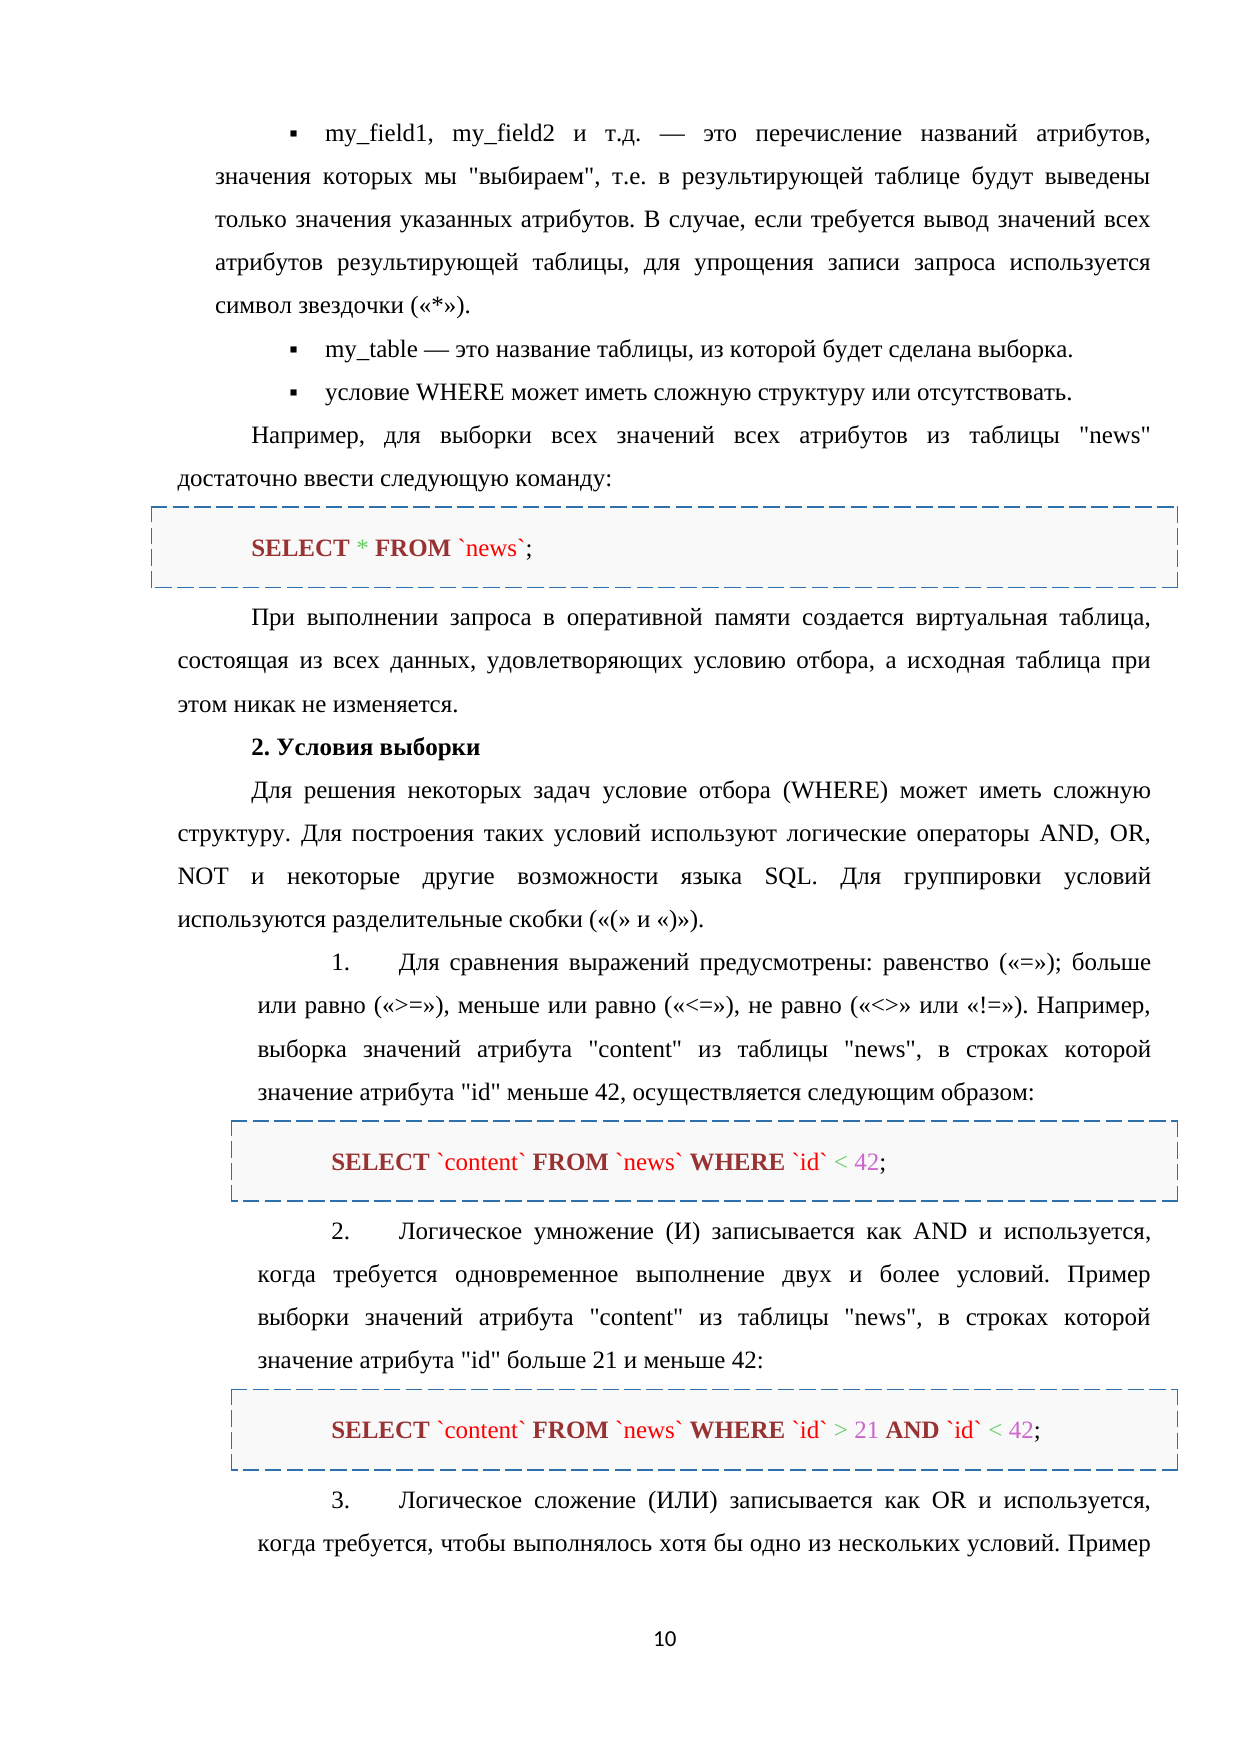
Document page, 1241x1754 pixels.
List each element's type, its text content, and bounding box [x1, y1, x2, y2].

list Логическое умножение (И) записывается как AND и используется, когда требуется одновременное выполнение двух и более условий. Пример выборки значений атрибута "content" из таблицы "news", в строках которой значение атрибута "id" больше 21 и меньше 42: [257, 1216, 1152, 1374]
text При выполнении запроса в оперативной памяти создается виртуальная таблица, состоящая из всех данных, удовлетворяющих условию отбора, а исходная таблица при этом никак не изменяется. [177, 602, 1152, 717]
list my_table — это название таблицы, из которой будет сделана выборка. [215, 334, 1152, 362]
text SELECT `content` FROM `news` WHERE `id` < 42; [231, 1120, 1178, 1202]
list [257, 1485, 1152, 1557]
text 2. Условия выборки [177, 732, 1152, 761]
text Например, для выборки всех значений всех атрибутов из таблицы "news" достаточно ввести следующую команду: [177, 420, 1152, 492]
text SELECT * FROM `news`; [151, 506, 1178, 588]
text SELECT `content` FROM `news` WHERE `id` > 21 AND `id` < 42; [231, 1389, 1178, 1471]
list Для сравнения выражений предусмотрены: равенство («=»); больше или равно («>=»), меньше или равно («<=»), не равно («<>» или «!=»). Например, выборка значений атрибута "content" из таблицы "news", в строках которой значение атрибута "id" меньше 42, осуществляется следующим образом: [257, 947, 1152, 1106]
list условие WHERE может иметь сложную структуру или отсутствовать. [215, 377, 1152, 406]
list my_field1, my_field2 и т.д. — это перечисление названий атрибутов, значения которых мы "выбираем", т.е. в результирующей таблице будут выведены только значения указанных атрибутов. В случае, если требуется вывод значений всех атрибутов результирующей таблицы, для упрощения записи запроса используется символ звездочки («*»). [215, 118, 1152, 319]
text Для решения некоторых задач условие отбора (WHERE) может иметь сложную структуру. Для построения таких условий используют логические операторы AND, OR, NOT и некоторые другие возможности языка SQL. Для группировки условий используются разделительные скобки («(» и «)»). [177, 775, 1152, 933]
